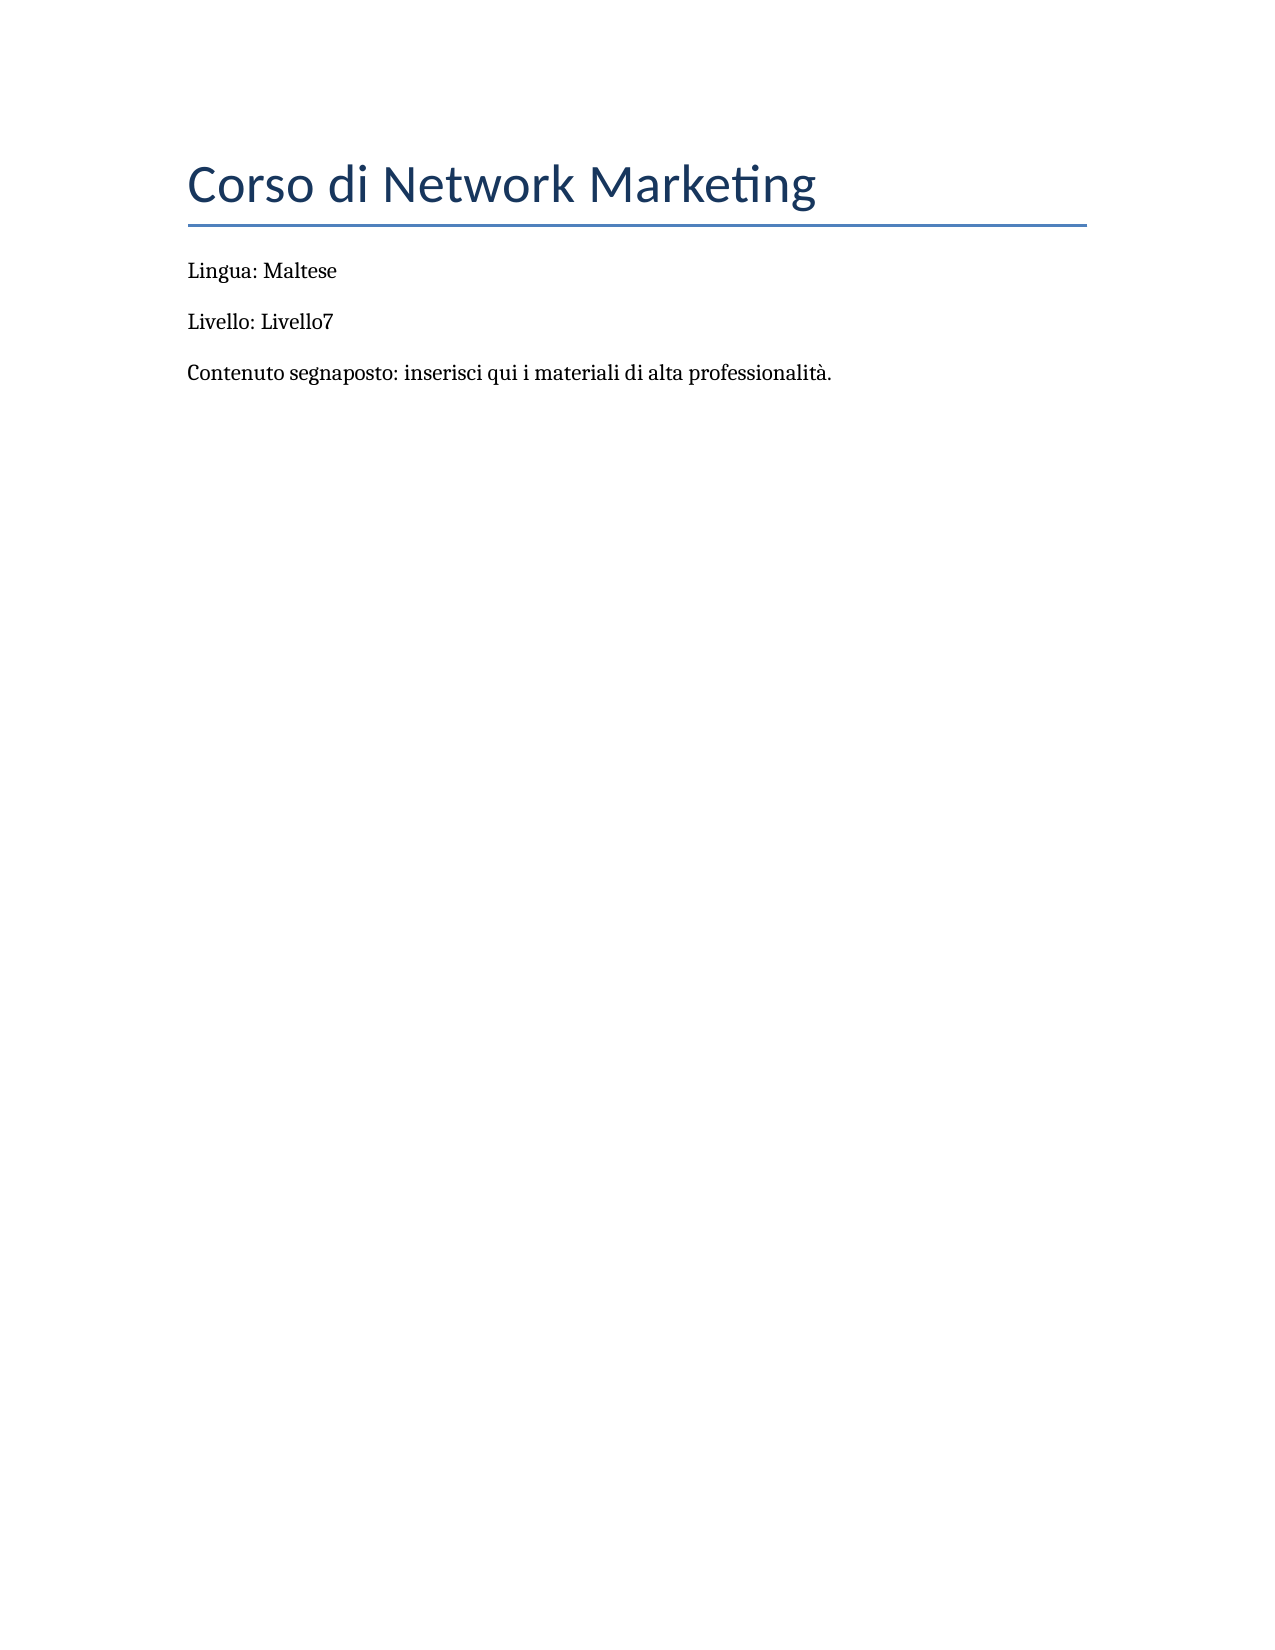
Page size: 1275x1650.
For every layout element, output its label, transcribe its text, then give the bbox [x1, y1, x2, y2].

title Corso di Network Marketing [187, 150, 1087, 227]
text Lingua: Maltese [187, 258, 1087, 284]
text Livello: Livello7 [187, 309, 1087, 335]
text Contenuto segnaposto: inserisci qui i materiali di alta professionalità. [187, 360, 1087, 386]
